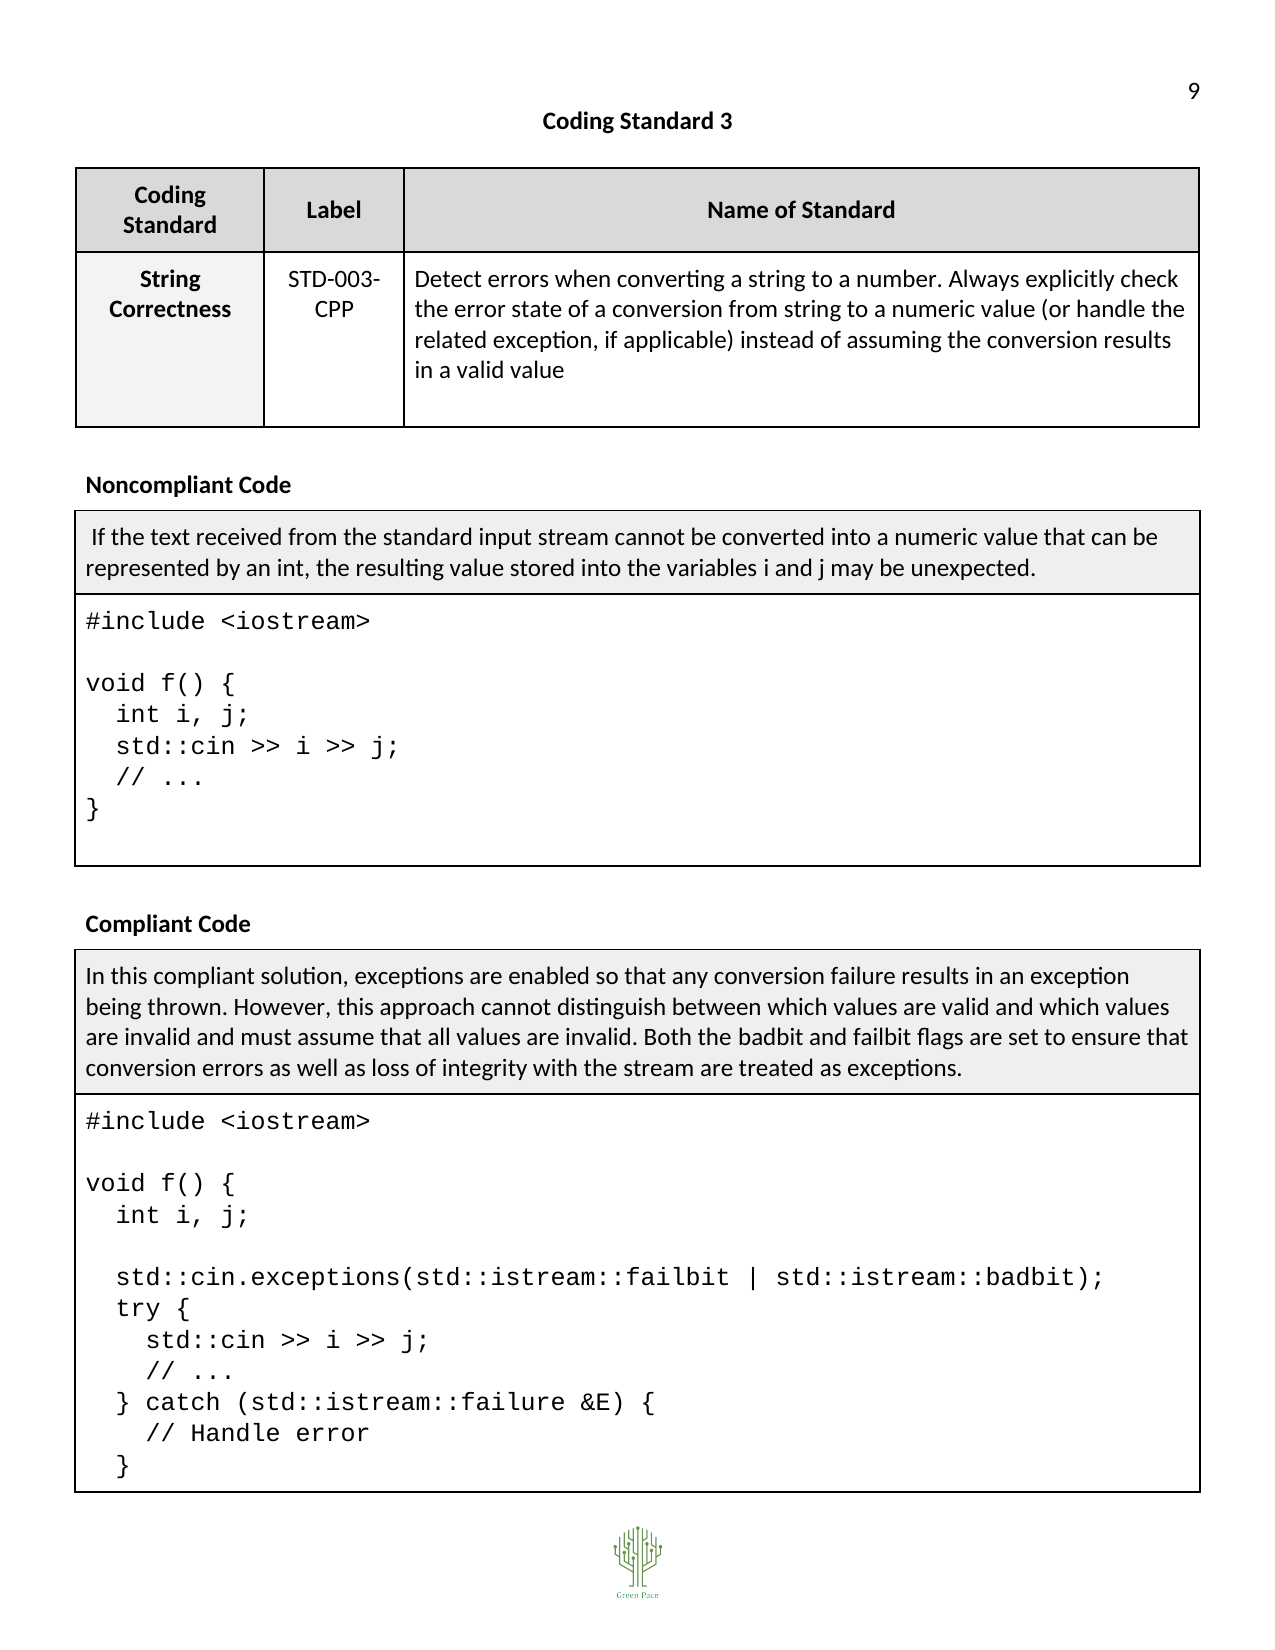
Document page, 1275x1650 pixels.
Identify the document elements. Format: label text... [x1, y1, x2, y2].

table_cell STD-003-CPP [265, 253, 403, 426]
table_cell If the text received from the standard input stream cannot be converted into a numeric value that can be represented by an int, the resulting value stored into the variables i and j may be unexpected. [76, 511, 1199, 593]
table_cell String Correctness [77, 253, 263, 426]
picture [605, 1521, 670, 1606]
table_header Label [265, 169, 403, 251]
table_header Name of Standard [405, 169, 1198, 251]
table_header Compliant Code [75, 898, 1200, 949]
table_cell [76, 1095, 1199, 1491]
subtitle Coding Standard 3 [75, 106, 1200, 136]
table_cell In this compliant solution, exceptions are enabled so that any conversion failure results in an exception being thrown. However, this approach cannot distinguish between which values are valid and which values are invalid and must assume that all values are invalid. Both the badbit and failbit flags are set to ensure that conversion errors as well as loss of integrity with the stream are treated as exceptions. [76, 950, 1199, 1093]
table_cell #include <iostream> void f() { int i, j; std::cin >> i >> j; // ... } [76, 595, 1199, 865]
table_header Coding Standard [77, 169, 263, 251]
table_header Noncompliant Code [75, 459, 1200, 510]
table_cell Detect errors when converting a string to a number. Always explicitly check the error state of a conversion from string to a numeric value (or handle the related exception, if applicable) instead of assuming the conversion results in a valid value [405, 253, 1198, 426]
